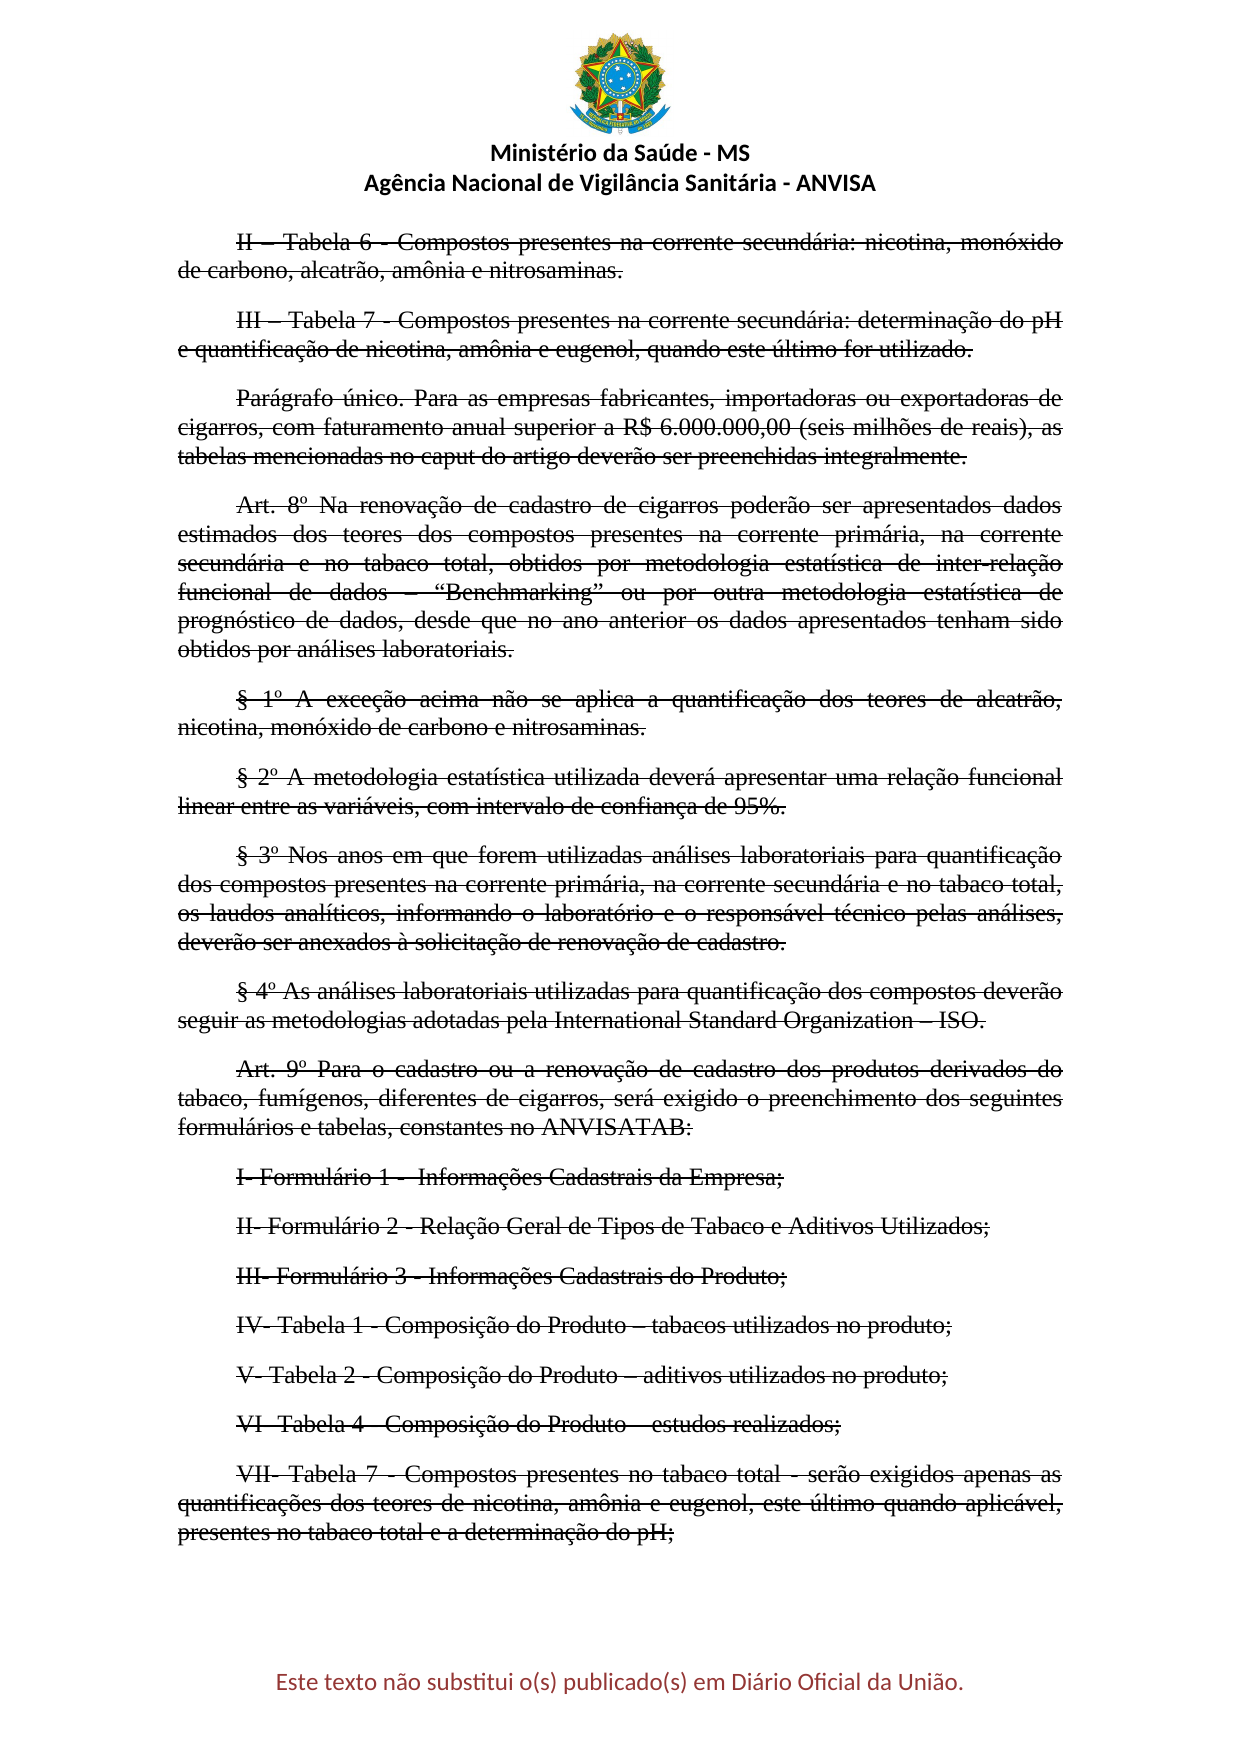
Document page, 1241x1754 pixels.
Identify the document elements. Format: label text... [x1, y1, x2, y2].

text Art. 9º Para o cadastro ou a renovação de cadastro dos produtos derivados do tabaco, fumígenos, diferentes de cigarros, será exigido o preenchimento dos seguintes formulários e tabelas, constantes no ANVISATAB: [177, 1054, 1063, 1099]
text § 3º Nos anos em que forem utilizadas análises laboratoriais para quantificação dos compostos presentes na corrente primária, na corrente secundária e no tabaco total, os laudos analíticos, informando o laboratório e o responsável técnico pelas análises, deverão ser anexados à solicitação de renovação de cadastro. [177, 886, 1063, 913]
text § 2º A metodologia estatística utilizada deverá apresentar uma relação funcional linear entre as variáveis, com intervalo de confiança de 95%. [177, 762, 1063, 819]
text Art. 9º Para o cadastro ou a renovação de cadastro dos produtos derivados do tabaco, fumígenos, diferentes de cigarros, será exigido o preenchimento dos seguintes formulários e tabelas, constantes no ANVISATAB: [177, 1100, 1063, 1141]
text VII- Tabela 7 - Compostos presentes no tabaco total - serão exigidos apenas as quantificações dos teores de nicotina, amônia e eugenol, este último quando aplicável, presentes no tabaco total e a determinação do pH; [177, 1504, 1063, 1545]
text § 3º Nos anos em que forem utilizadas análises laboratoriais para quantificação dos compostos presentes na corrente primária, na corrente secundária e no tabaco total, os laudos analíticos, informando o laboratório e o responsável técnico pelas análises, deverão ser anexados à solicitação de renovação de cadastro. [177, 840, 1063, 885]
text V- Tabela 2 - Composição do Produto – aditivos utilizados no produto; [177, 1360, 1063, 1389]
text I- Formulário 1 - Informações Cadastrais da Empresa; [177, 1162, 1063, 1190]
text IV- Tabela 1 - Composição do Produto – tabacos utilizados no produto; [177, 1310, 1063, 1339]
text Art. 8º Na renovação de cadastro de cigarros poderão ser apresentados dados estimados dos teores dos compostos presentes na corrente primária, na corrente secundária e no tabaco total, obtidos por metodologia estatística de inter-relação funcional de dados – “Benchmarking” ou por outra metodologia estatística de prognóstico de dados, desde que no ano anterior os dados apresentados tenham sido obtidos por análises laboratoriais. [177, 622, 1063, 663]
text VI- Tabela 4 - Composição do Produto – estudos realizados; [177, 1409, 1063, 1438]
text III – Tabela 7 - Compostos presentes na corrente secundária: determinação do pH e quantificação de nicotina, amônia e eugenol, quando este último for utilizado. [177, 305, 1063, 362]
text II – Tabela 6 - Compostos presentes na corrente secundária: nicotina, monóxido de carbono, alcatrão, amônia e nitrosaminas. [177, 227, 1063, 284]
text Art. 8º Na renovação de cadastro de cigarros poderão ser apresentados dados estimados dos teores dos compostos presentes na corrente primária, na corrente secundária e no tabaco total, obtidos por metodologia estatística de inter-relação funcional de dados – “Benchmarking” ou por outra metodologia estatística de prognóstico de dados, desde que no ano anterior os dados apresentados tenham sido obtidos por análises laboratoriais. [177, 490, 1063, 535]
text § 1º A exceção acima não se aplica a quantificação dos teores de alcatrão, nicotina, monóxido de carbono e nitrosaminas. [177, 684, 1063, 741]
text § 3º Nos anos em que forem utilizadas análises laboratoriais para quantificação dos compostos presentes na corrente primária, na corrente secundária e no tabaco total, os laudos analíticos, informando o laboratório e o responsável técnico pelas análises, deverão ser anexados à solicitação de renovação de cadastro. [177, 914, 1063, 955]
text § 4º As análises laboratoriais utilizadas para quantificação dos compostos deverão seguir as metodologias adotadas pela International Standard Organization – ISO. [177, 976, 1063, 1034]
text II- Formulário 2 - Relação Geral de Tipos de Tabaco e Aditivos Utilizados; [177, 1211, 1063, 1240]
text III- Formulário 3 - Informações Cadastrais do Produto; [177, 1261, 1063, 1289]
text VII- Tabela 7 - Compostos presentes no tabaco total - serão exigidos apenas as quantificações dos teores de nicotina, amônia e eugenol, este último quando aplicável, presentes no tabaco total e a determinação do pH; [177, 1459, 1063, 1503]
text Parágrafo único. Para as empresas fabricantes, importadoras ou exportadoras de cigarros, com faturamento anual superior a R$ 6.000.000,00 (seis milhões de reais), as tabelas mencionadas no caput do artigo deverão ser preenchidas integralmente. [177, 429, 1063, 469]
picture [566, 30, 674, 137]
text Parágrafo único. Para as empresas fabricantes, importadoras ou exportadoras de cigarros, com faturamento anual superior a R$ 6.000.000,00 (seis milhões de reais), as tabelas mencionadas no caput do artigo deverão ser preenchidas integralmente. [177, 383, 1063, 428]
